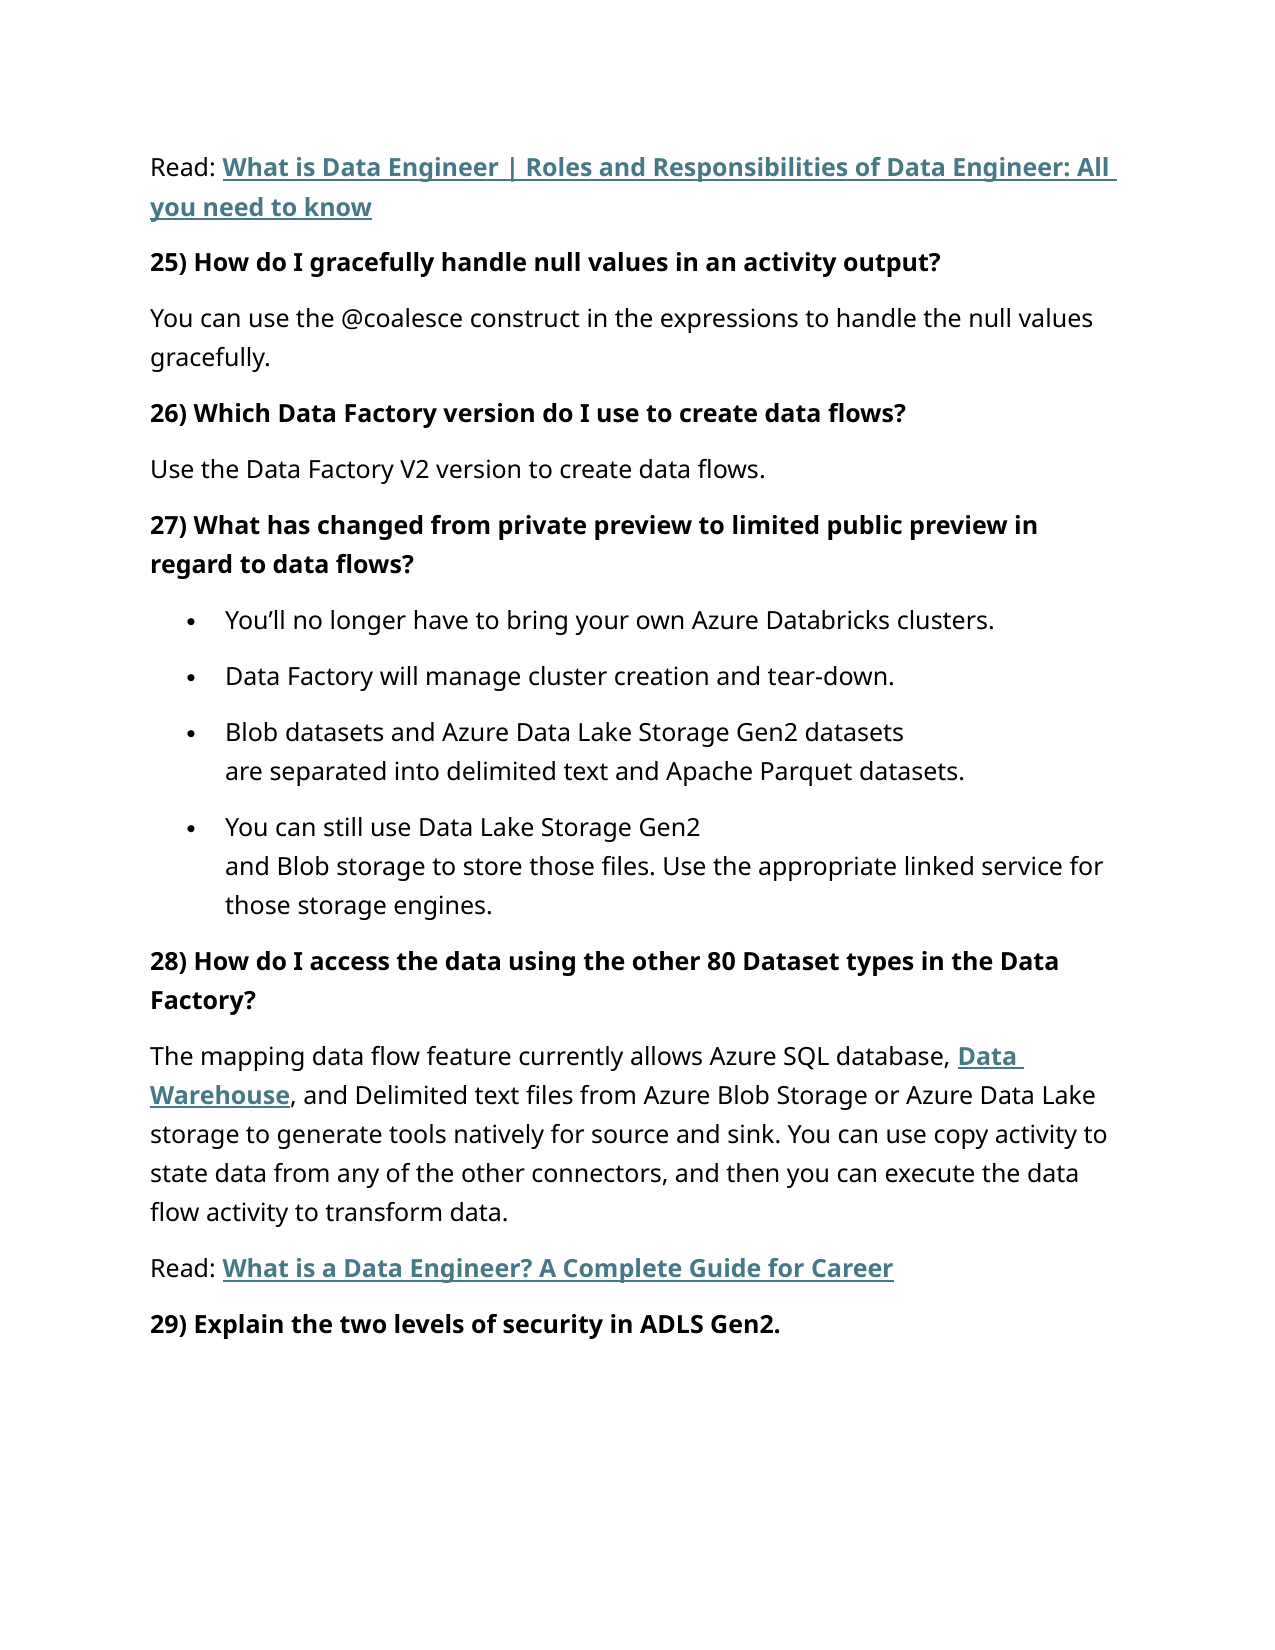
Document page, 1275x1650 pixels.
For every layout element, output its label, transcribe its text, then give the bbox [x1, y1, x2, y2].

text 27) What has changed from private preview to limited public preview in regard to data flows? [150, 507, 1125, 581]
list You’ll no longer have to bring your own Azure Databricks clusters. [187, 602, 1125, 637]
text 28) How do I access the data using the other 80 Dataset types in the Data Factory? [150, 943, 1125, 1017]
text The mapping data flow feature currently allows Azure SQL database, Data Warehouse, and Delimited text files from Azure Blob Storage or Azure Data Lake storage to generate tools natively for source and sink. You can use copy activity to state data from any of the other connectors, and then you can execute the data flow activity to transform data. [150, 1038, 1125, 1229]
text 29) Explain the two levels of security in ADLS Gen2. [150, 1307, 1125, 1341]
list Blob datasets and Azure Data Lake Storage Gen2 datasets are separated into delimited text and Apache Parquet datasets. [187, 714, 1125, 787]
text Read: What is a Data Engineer? A Complete Guide for Career [150, 1251, 1125, 1285]
list Data Factory will manage cluster creation and tear-down. [187, 658, 1125, 692]
text Read: What is Data Engineer | Roles and Responsibilities of Data Engineer: All you need to know [150, 150, 1125, 223]
text 26) Which Data Factory version do I use to create data flows? [150, 396, 1125, 430]
text 25) How do I gracefully handle null values in an activity output? [150, 245, 1125, 279]
text Use the Data Factory V2 version to create data flows. [150, 452, 1125, 486]
list You can still use Data Lake Storage Gen2 and Blob storage to store those files. Use the appropriate linked service for those storage engines. [187, 809, 1125, 922]
text You can use the @coalesce construct in the expressions to handle the null values gracefully. [150, 301, 1125, 374]
